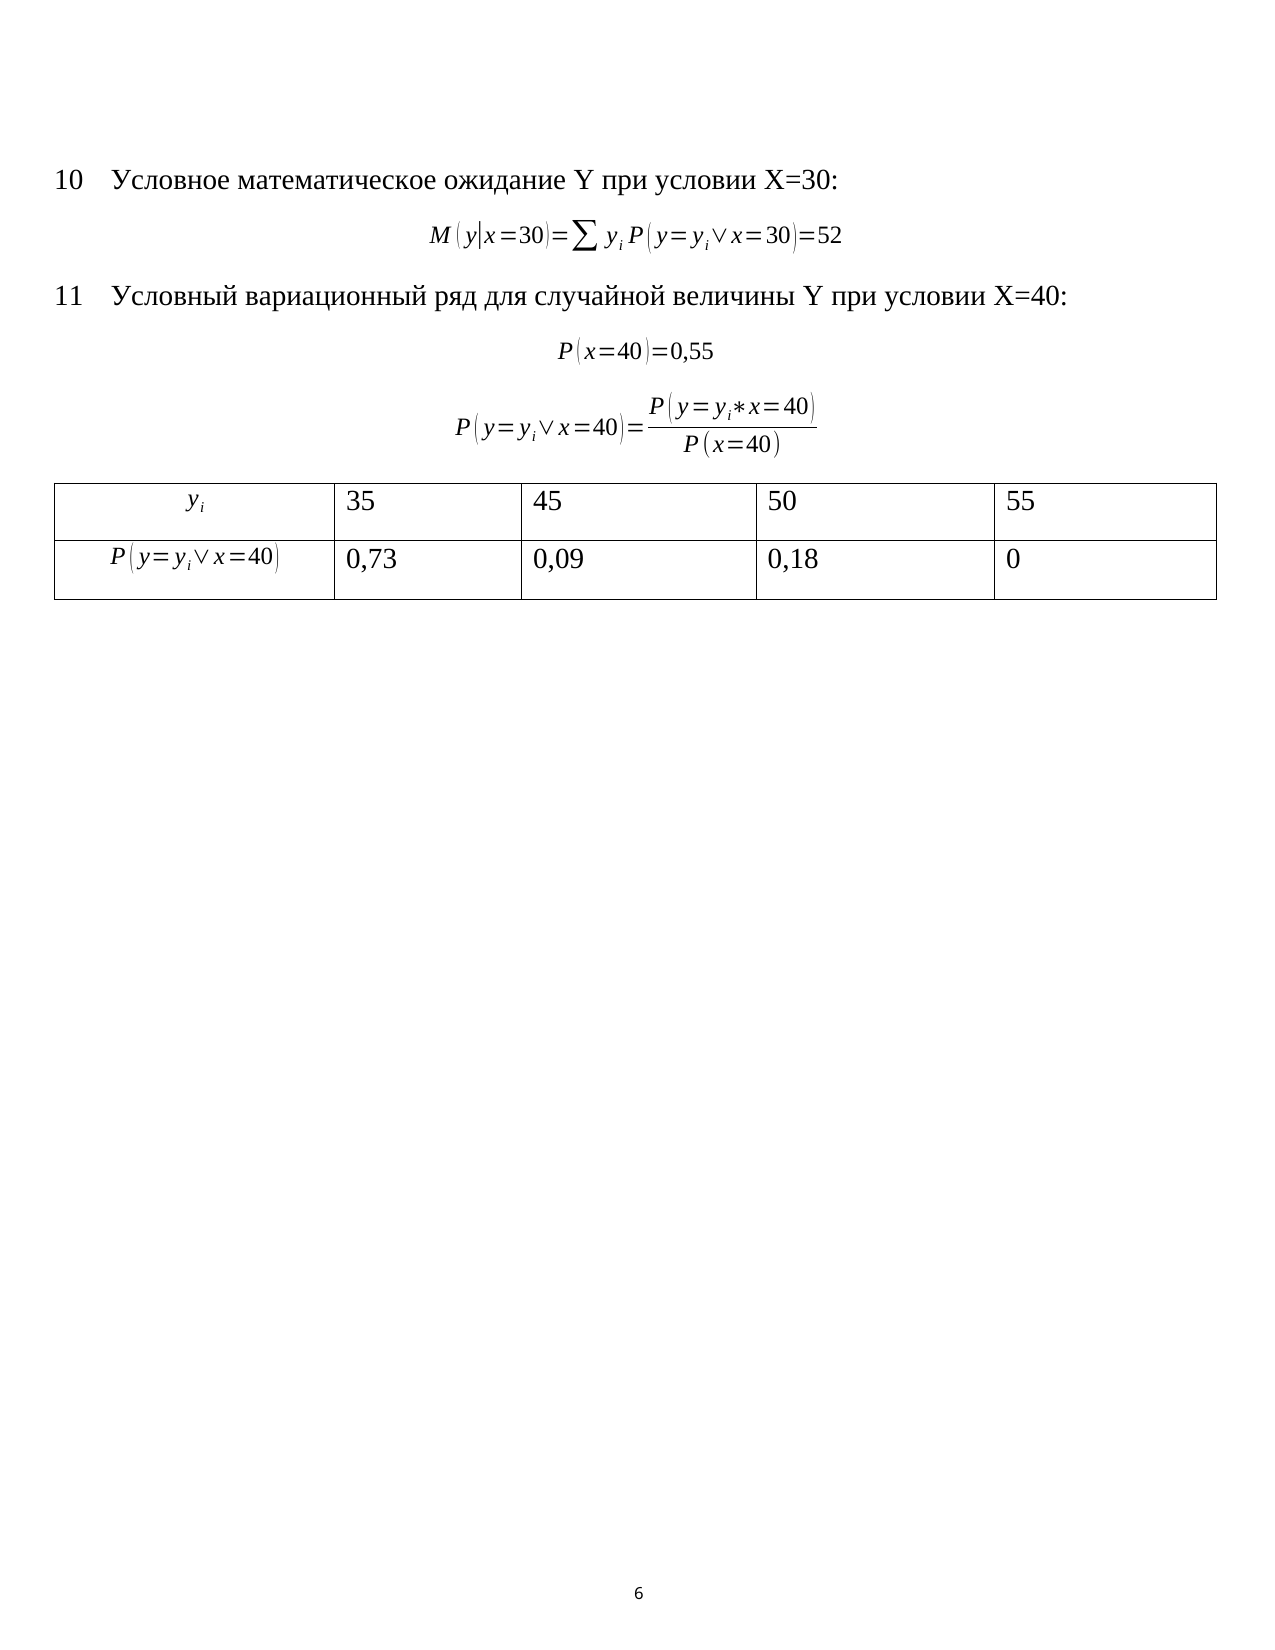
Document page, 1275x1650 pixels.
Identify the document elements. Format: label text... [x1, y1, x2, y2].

table_cell [55, 541, 334, 598]
table_cell 0,09 [522, 541, 756, 598]
table_cell 0,18 [757, 541, 994, 598]
table_cell 0,73 [335, 541, 521, 598]
table_cell 0 [995, 541, 1216, 598]
table_header 35 [335, 484, 521, 540]
list Условный вариационный ряд для случайной величины Y при условии X=40: [54, 278, 1217, 312]
table_header 45 [522, 484, 756, 540]
list Условное математическое ожидание Y при условии X=30: [54, 162, 1217, 196]
table_header 55 [995, 484, 1216, 540]
table_header [55, 484, 334, 540]
table_header 50 [757, 484, 994, 540]
